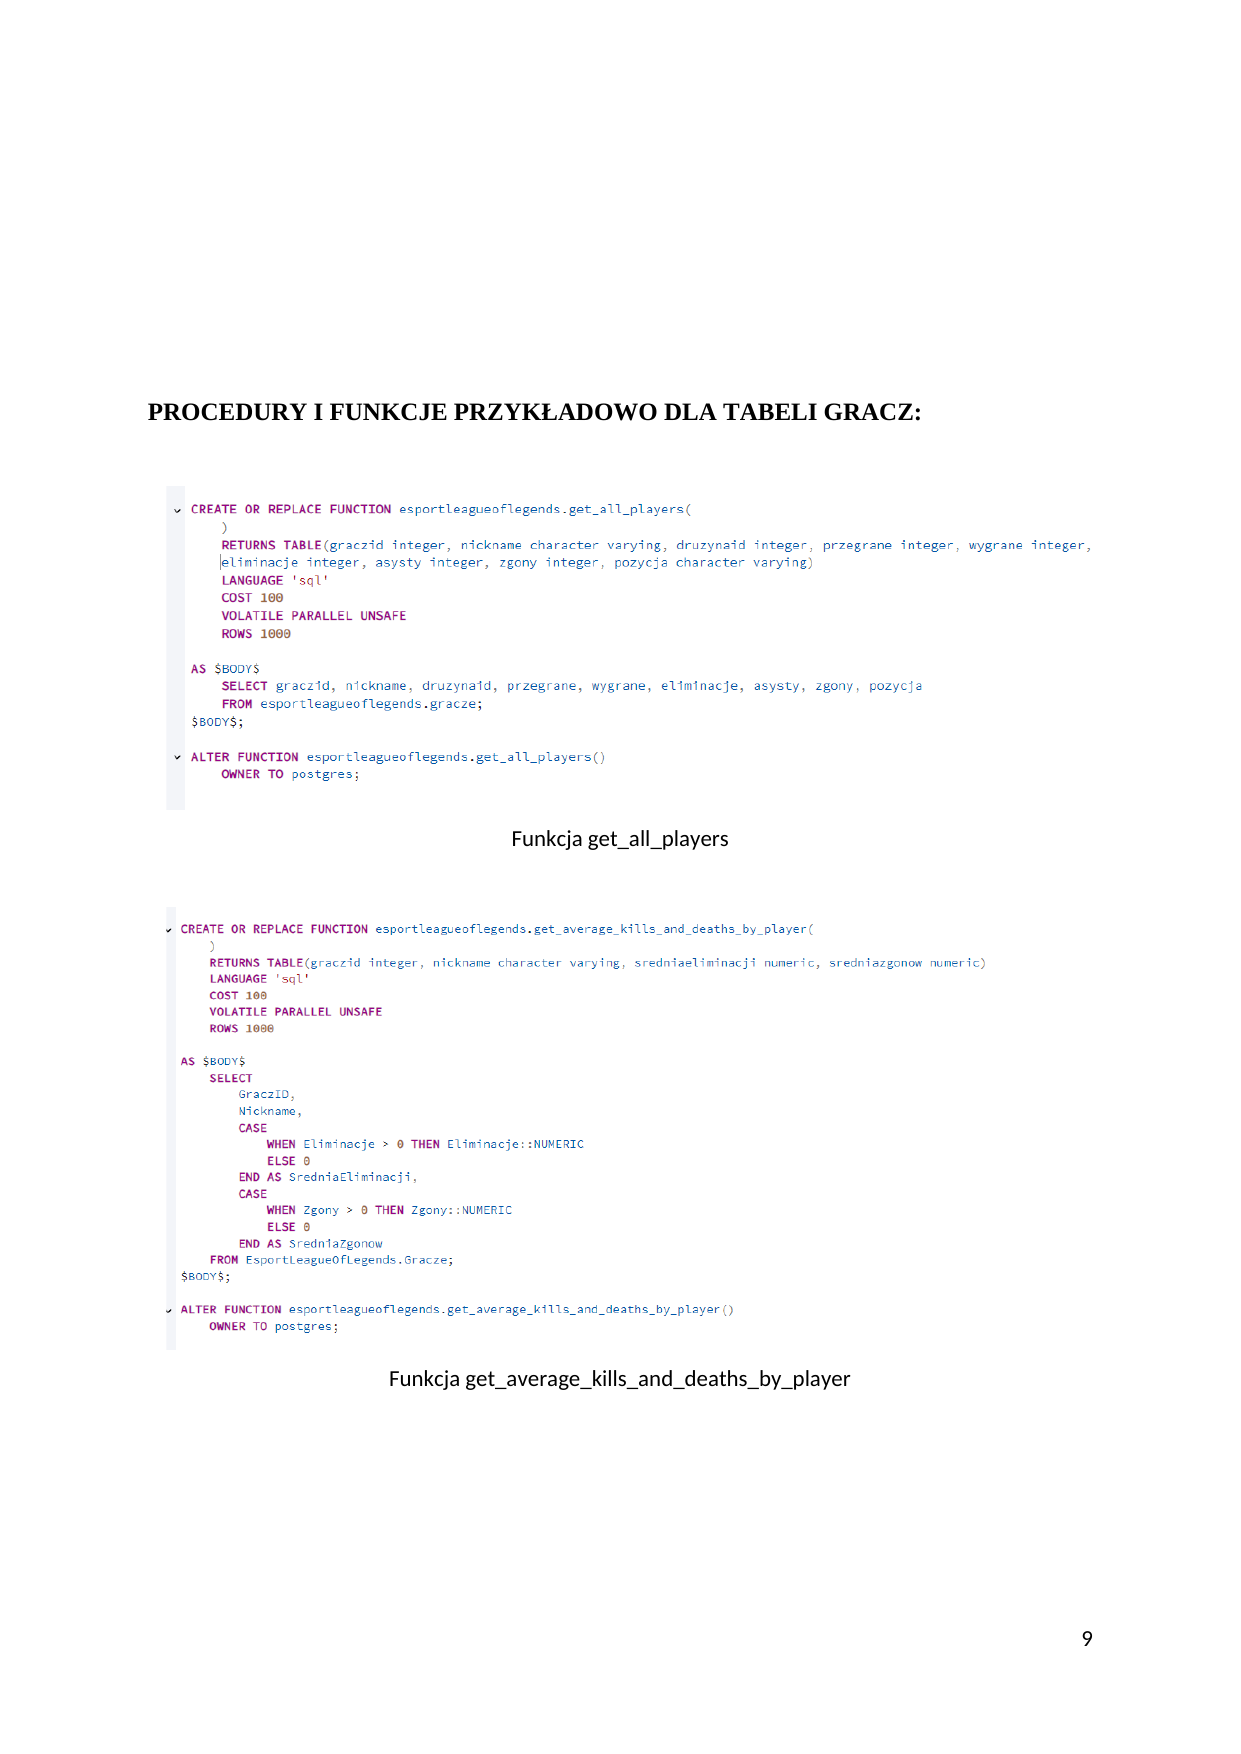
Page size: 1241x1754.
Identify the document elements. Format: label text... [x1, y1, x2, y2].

text PROCEDURY I FUNKCJE PRZYKŁADOWO DLA TABELI GRACZ: [148, 397, 1093, 425]
text Funkcja get_average_kills_and_deaths_by_player [148, 908, 1093, 1392]
text Funkcja get_all_players [148, 486, 1093, 852]
